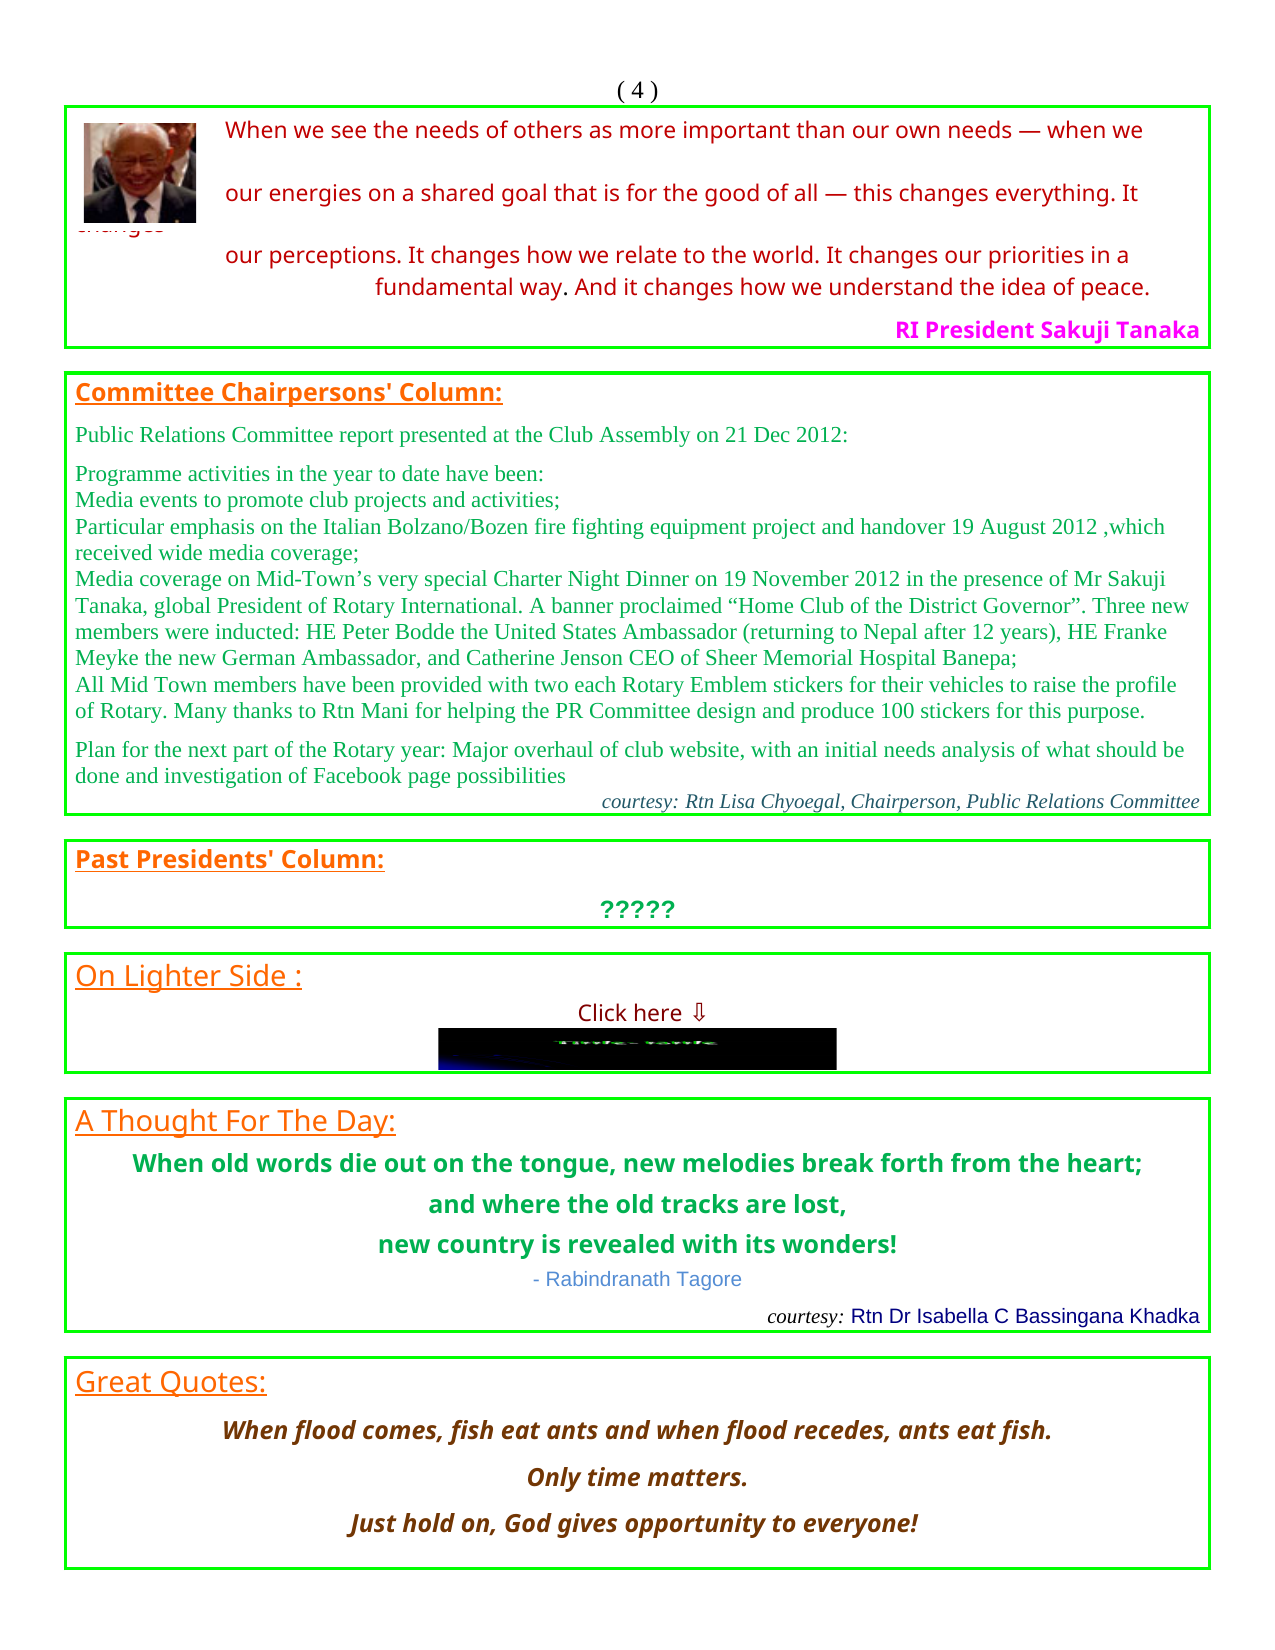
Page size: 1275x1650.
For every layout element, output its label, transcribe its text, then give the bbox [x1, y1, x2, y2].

text On Lighter Side : [67, 955, 1208, 994]
text Plan for the next part of the Rotary year: Major overhaul of club website, with an initial needs analysis of what should be done and investigation of Facebook page possibilities [67, 733, 1208, 786]
text Just hold on, God gives opportunity to everyone! [67, 1501, 1208, 1540]
text courtesy: Rtn Dr Isabella C Bassingana Khadka [67, 1300, 1208, 1330]
text and where the old tracks are lost, [67, 1183, 1208, 1221]
text our perceptions. It changes how we relate to the world. It changes our priorities in a fundamental way. And it changes how we understand the idea of peace. [75, 239, 1200, 302]
text All Mid Town members have been provided with two each Rotary Emblem stickers for their vehicles to raise the profile of Rotary. Many thanks to Rtn Mani for helping the PR Committee design and produce 100 stickers for this purpose. [75, 671, 1200, 723]
text - Rabindranath Tagore [67, 1264, 1208, 1291]
text RI President Sakuji Tanaka [67, 305, 1208, 346]
text Great Quotes: [67, 1359, 1208, 1401]
text our energies on a shared goal that is for the good of all — this changes everything. It changes [75, 177, 1200, 239]
text Media events to promote club projects and activities; [75, 486, 1200, 513]
text Particular emphasis on the Italian Bolzano/Bozen fire fighting equipment project and handover 19 August 2012 ,which received wide media coverage; [75, 513, 1200, 565]
text When old words die out on the tongue, new melodies break forth from the heart; [67, 1143, 1208, 1180]
text Only time matters. [67, 1454, 1208, 1494]
text When we see the needs of others as more important than our own needs — when we focus [67, 108, 1208, 177]
text Committee Chairpersons' Column: [67, 375, 1208, 409]
picture [83, 123, 197, 223]
text Click here ⇩ [75, 994, 1200, 1028]
text Media coverage on Mid-Town’s very special Charter Night Dinner on 19 November 2012 in the presence of Mr Sakuji Tanaka, global President of Rotary International. A banner proclaimed “Home Club of the District Governor”. Three new members were inducted: HE Peter Bodde the United States Ambassador (returning to Nepal after 12 years), HE Franke Meyke the new German Ambassador, and Catherine Jenson CEO of Sheer Memorial Hospital Banepa; [75, 565, 1200, 671]
text A Thought For The Day: [67, 1100, 1208, 1140]
text When flood comes, fish eat ants and when flood recedes, ants eat fish. [67, 1408, 1208, 1447]
text Past Presidents' Column: [67, 842, 1208, 876]
text Public Relations Committee report presented at the Club Assembly on 21 Dec 2012: [67, 418, 1208, 447]
text courtesy: Rtn Lisa Chyoegal, Chairperson, Public Relations Committee [67, 786, 1208, 813]
text new country is revealed with its wonders! [67, 1224, 1208, 1261]
text Programme activities in the year to date have been: [67, 457, 1208, 486]
text ????? [67, 892, 1208, 926]
